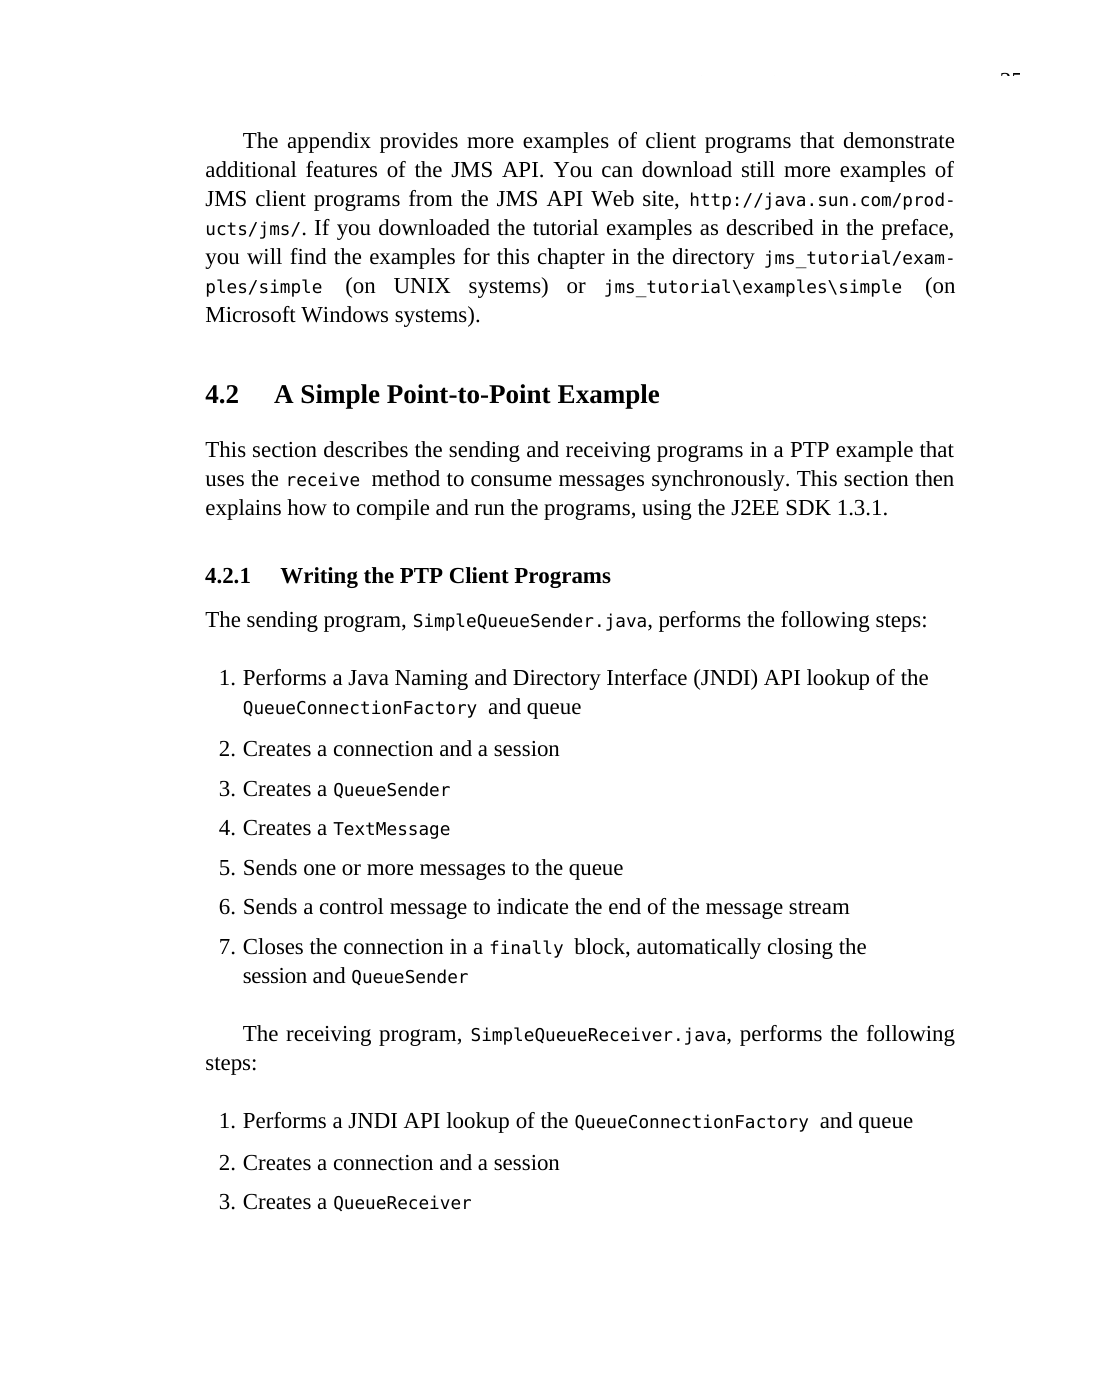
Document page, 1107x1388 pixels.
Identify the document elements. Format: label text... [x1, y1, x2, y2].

list Sends a control message to indicate the end of the message stream [219, 893, 1029, 920]
list Sends one or more messages to the queue [219, 854, 1029, 880]
text QueueConnectionFactory and queue [243, 693, 1029, 720]
list Creates a connection and a session [219, 1149, 1029, 1175]
text This section describes the sending and receiving programs in a PTP example that uses the receive method to consume messages synchronously. This section then explains how to compile and run the programs, using the J2EE SDK 1.3.1. [205, 436, 955, 520]
list Creates a QueueReceiver [219, 1188, 1029, 1214]
text The receiving program, SimpleQueueReceiver.java, performs the following steps: [205, 1020, 955, 1075]
list Performs a JNDI API lookup of the QueueConnectionFactory and queue [219, 1107, 1029, 1133]
subtitle Writing the PTP Client Programs [205, 562, 1029, 588]
list Creates a TextMessage [219, 814, 1029, 841]
list Closes the connection in a finally block, automatically closing the session and QueueSender [219, 933, 934, 988]
text The sending program, SimpleQueueSender.java, performs the following steps: [205, 606, 1029, 632]
list Performs a Java Naming and Directory Interface (JNDI) API lookup of the [219, 664, 1029, 691]
subtitle A Simple Point-to-Point Example [205, 379, 1029, 410]
text The appendix provides more examples of client programs that demonstrate additional features of the JMS API. You can download still more examples of JMS client programs from the JMS API Web site, http://java.sun.com/prod- ucts/jms/. If you downloaded the tutorial examples as described in the preface, you will find the examples for this chapter in the directory jms_tutorial/exam- ples/simple (on UNIX systems) or jms_tutorial\examples\simple (on Microsoft Windows systems). [205, 128, 956, 328]
list Creates a QueueSender [219, 775, 1029, 801]
list Creates a connection and a session [219, 735, 1029, 761]
